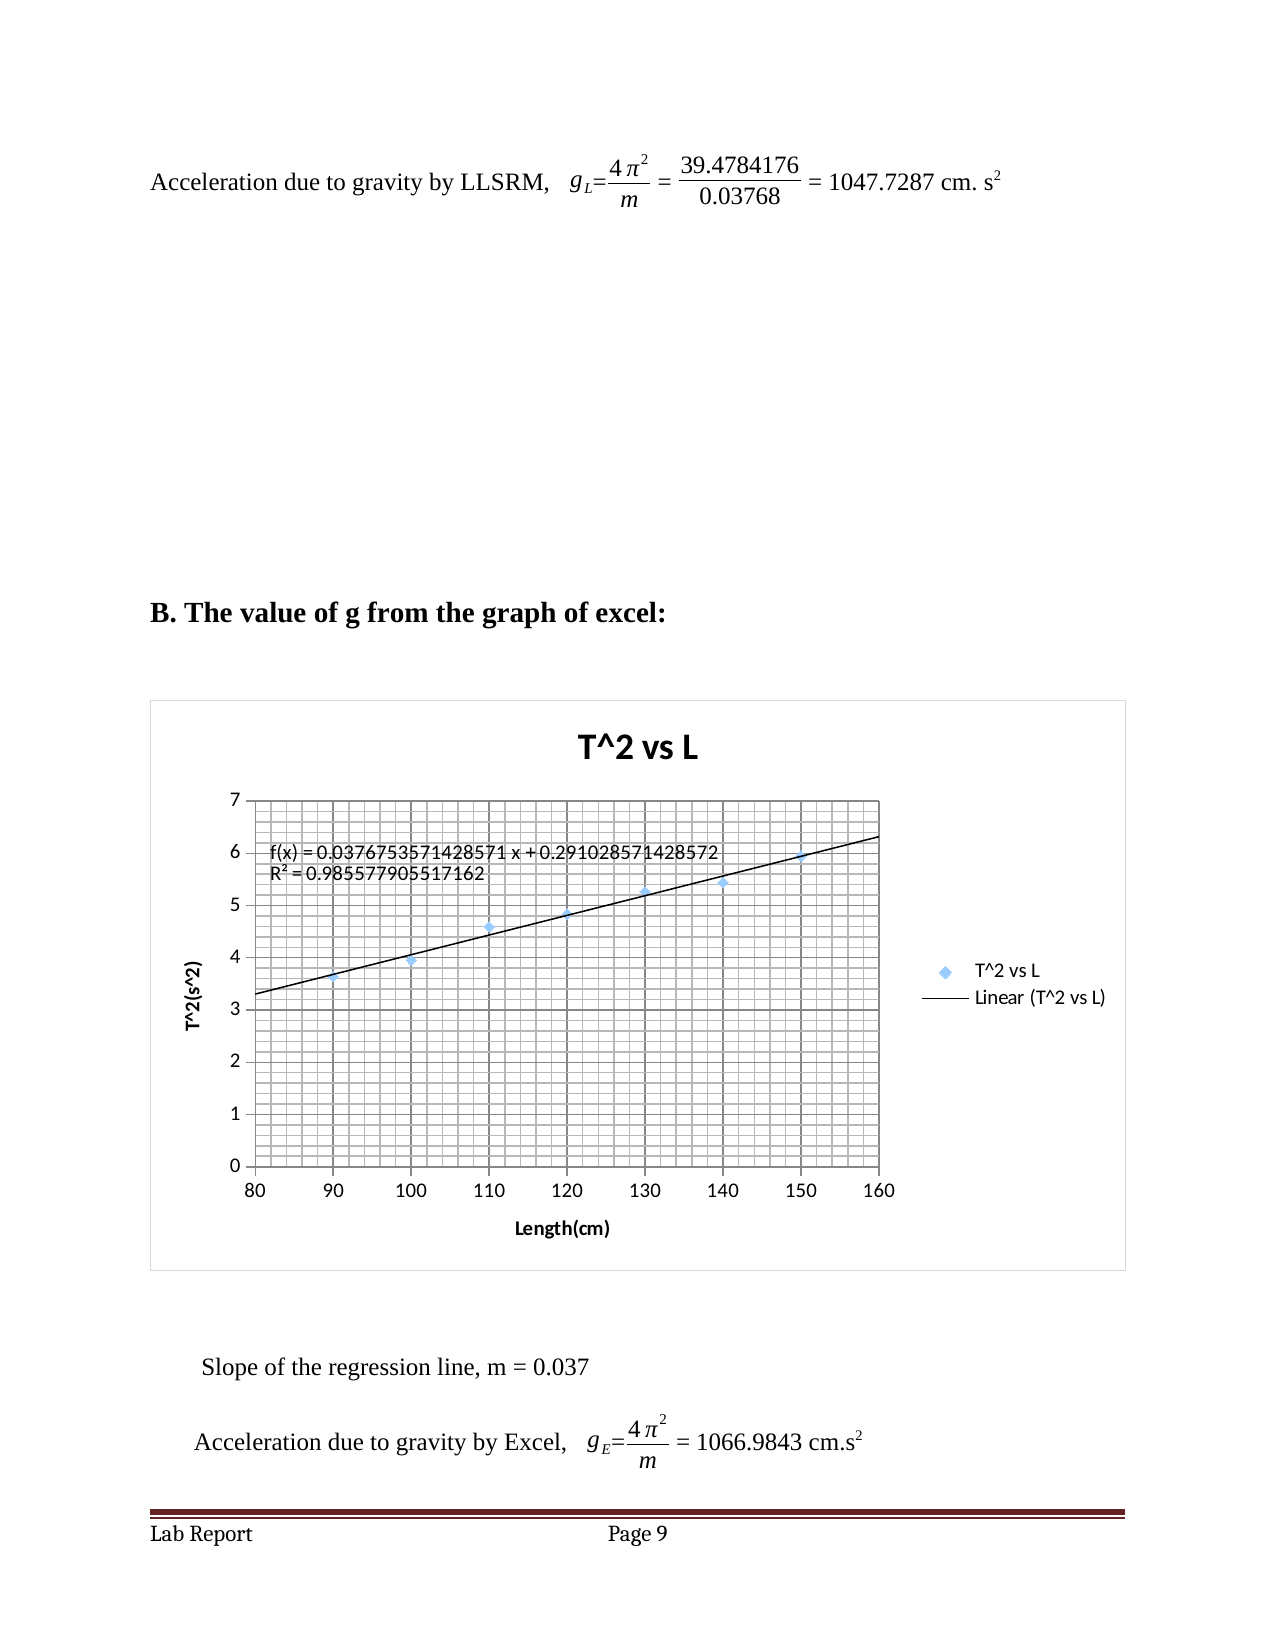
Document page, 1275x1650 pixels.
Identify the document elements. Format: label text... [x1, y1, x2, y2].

text Acceleration due to gravity by LLSRM, = = = 1047.7287 cm. s2 [150, 150, 1125, 212]
text B. The value of g from the graph of excel: [150, 595, 1125, 628]
text Acceleration due to gravity by Excel, = = 1066.9843 cm.s2 [150, 1411, 1125, 1473]
text Slope of the regression line, m = 0.037 [150, 1352, 1125, 1381]
